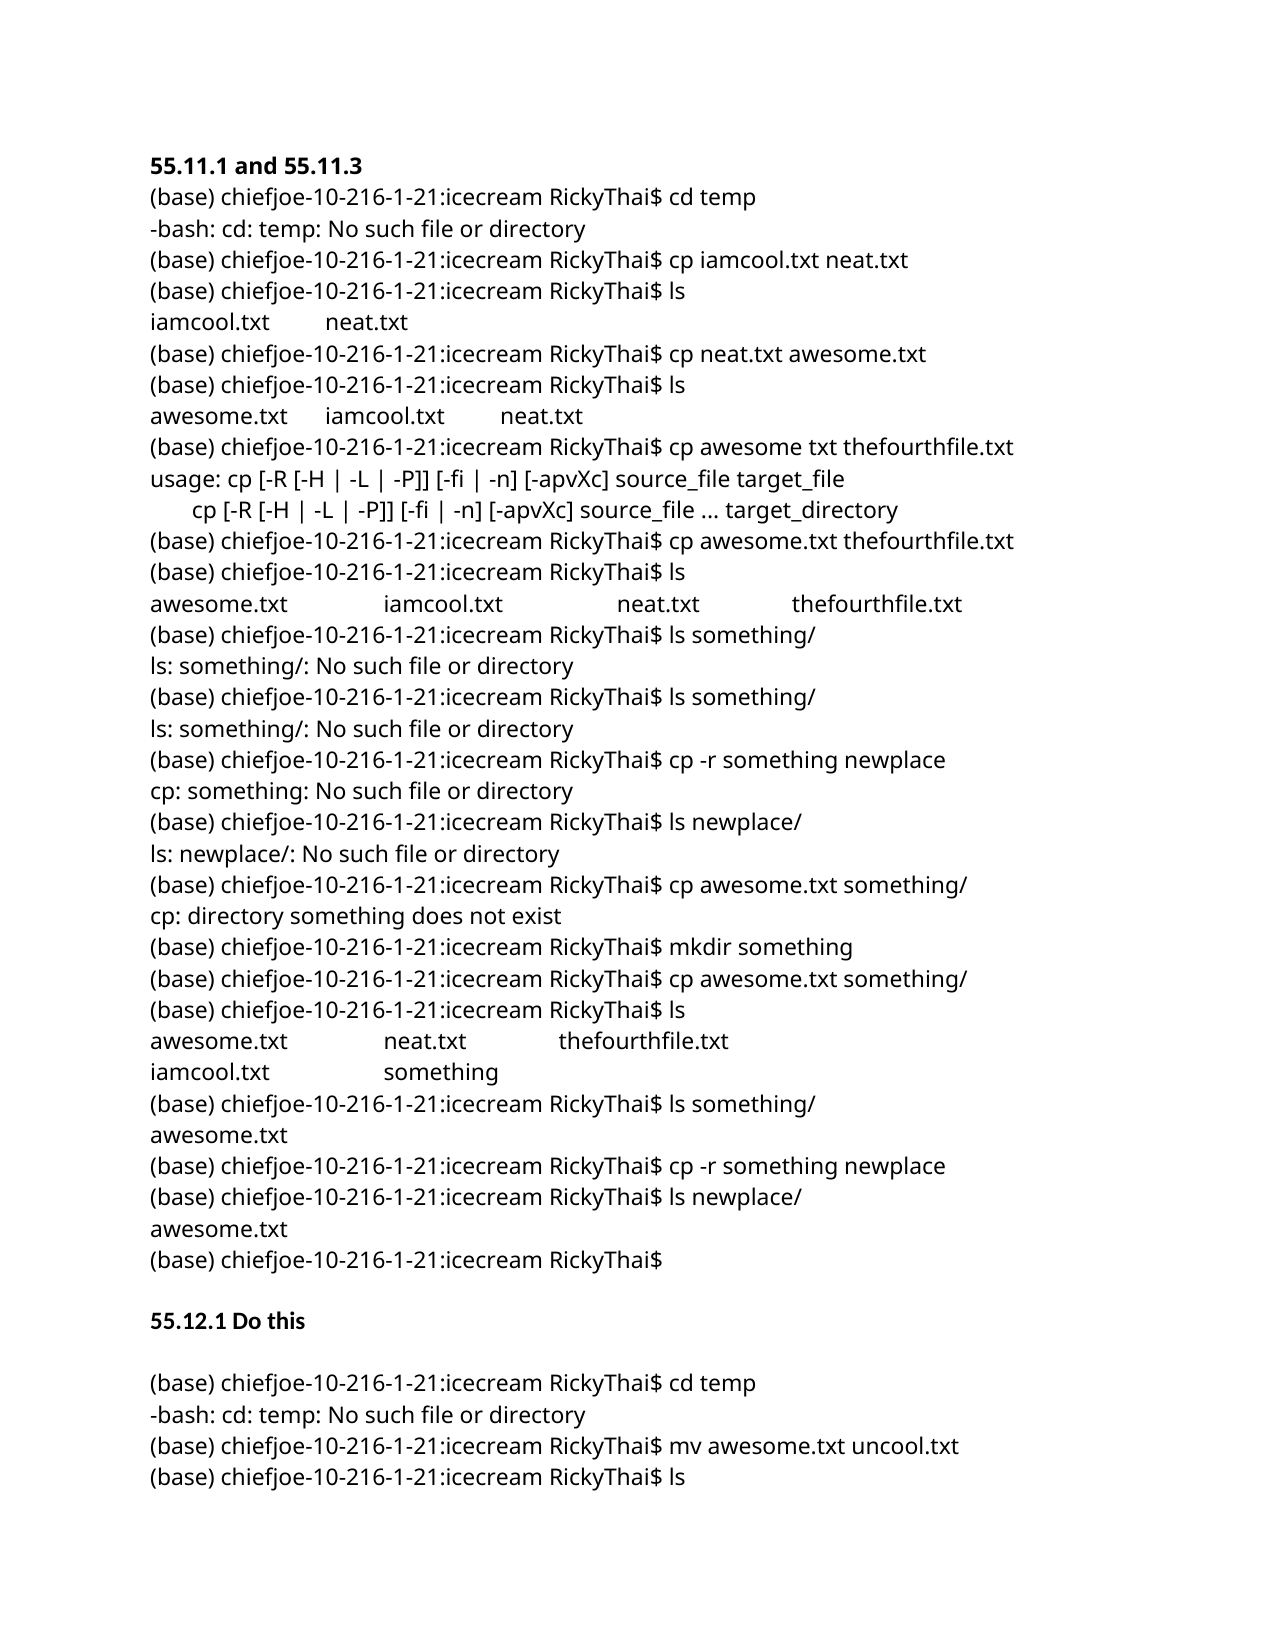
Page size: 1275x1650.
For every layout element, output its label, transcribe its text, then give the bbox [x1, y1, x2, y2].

text (base) chiefjoe-10-216-1-21:icecream RickyThai$ cp awesome.txt thefourthfile.txt [150, 525, 1125, 556]
text (base) chiefjoe-10-216-1-21:icecream RickyThai$ cp awesome txt thefourthfile.txt [150, 431, 1125, 462]
text 55.11.1 and 55.11.3 [150, 150, 1125, 181]
text cp: something: No such file or directory [150, 775, 1125, 806]
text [150, 212, 1125, 244]
text -bash: cd: temp: No such file or directory [150, 1398, 1125, 1430]
text (base) chiefjoe-10-216-1-21:icecream RickyThai$ cp -r something newplace [150, 1150, 1125, 1181]
text (base) chiefjoe-10-216-1-21:icecream RickyThai$ ls something/ [150, 681, 1125, 712]
text ls: newplace/: No such file or directory [150, 837, 1125, 869]
text iamcool.txt neat.txt [150, 306, 1125, 337]
text (base) chiefjoe-10-216-1-21:icecream RickyThai$ ls something/ [150, 619, 1125, 650]
text usage: cp [-R [-H | -L | -P]] [-fi | -n] [-apvXc] source_file target_file [150, 462, 1125, 494]
text cp [-R [-H | -L | -P]] [-fi | -n] [-apvXc] source_file ... target_directory [150, 494, 1125, 525]
text (base) chiefjoe-10-216-1-21:icecream RickyThai$ ls [150, 994, 1125, 1025]
text awesome.txt [150, 1212, 1125, 1244]
text (base) chiefjoe-10-216-1-21:icecream RickyThai$ mkdir something [150, 931, 1125, 962]
text awesome.txt neat.txt thefourthfile.txt [150, 1025, 1125, 1056]
text awesome.txt iamcool.txt neat.txt thefourthfile.txt [150, 587, 1125, 619]
text (base) chiefjoe-10-216-1-21:icecream RickyThai$ cp iamcool.txt neat.txt [150, 244, 1125, 275]
text (base) chiefjoe-10-216-1-21:icecream RickyThai$ cp awesome.txt something/ [150, 869, 1125, 900]
text (base) chiefjoe-10-216-1-21:icecream RickyThai$ ls something/ [150, 1087, 1125, 1119]
text (base) chiefjoe-10-216-1-21:icecream RickyThai$ [150, 1244, 1125, 1275]
text (base) chiefjoe-10-216-1-21:icecream RickyThai$ ls newplace/ [150, 1181, 1125, 1212]
text awesome.txt iamcool.txt neat.txt [150, 400, 1125, 431]
text (base) chiefjoe-10-216-1-21:icecream RickyThai$ mv awesome.txt uncool.txt [150, 1430, 1125, 1461]
text 55.12.1 Do this [150, 1306, 1125, 1336]
text ls: something/: No such file or directory [150, 712, 1125, 744]
text ls: something/: No such file or directory [150, 650, 1125, 681]
text (base) chiefjoe-10-216-1-21:icecream RickyThai$ cd temp [150, 1367, 1125, 1398]
text (base) chiefjoe-10-216-1-21:icecream RickyThai$ ls [150, 275, 1125, 306]
text cp: directory something does not exist [150, 900, 1125, 931]
text awesome.txt [150, 1119, 1125, 1150]
text (base) chiefjoe-10-216-1-21:icecream RickyThai$ cp -r something newplace [150, 744, 1125, 775]
text (base) chiefjoe-10-216-1-21:icecream RickyThai$ ls [150, 556, 1125, 587]
text (base) chiefjoe-10-216-1-21:icecream RickyThai$ cp awesome.txt something/ [150, 962, 1125, 994]
text (base) chiefjoe-10-216-1-21:icecream RickyThai$ cp neat.txt awesome.txt [150, 337, 1125, 369]
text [150, 1461, 1125, 1492]
text (base) chiefjoe-10-216-1-21:icecream RickyThai$ ls newplace/ [150, 806, 1125, 837]
text (base) chiefjoe-10-216-1-21:icecream RickyThai$ cd temp [150, 181, 1125, 212]
text iamcool.txt something [150, 1056, 1125, 1087]
text (base) chiefjoe-10-216-1-21:icecream RickyThai$ ls [150, 369, 1125, 400]
